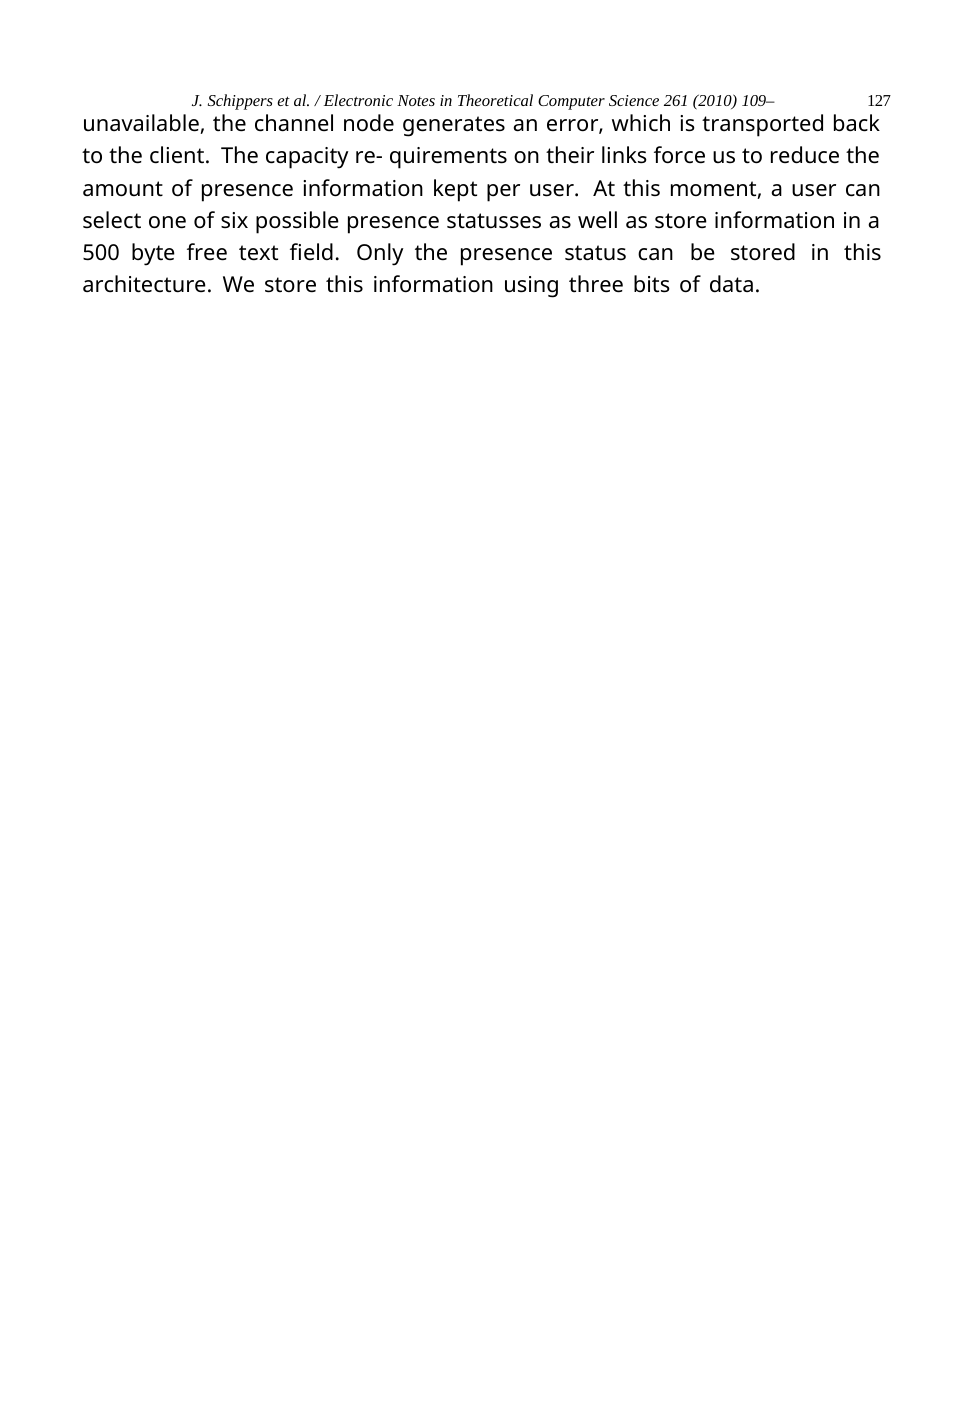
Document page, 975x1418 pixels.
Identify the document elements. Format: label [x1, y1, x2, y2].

text [82, 108, 881, 298]
